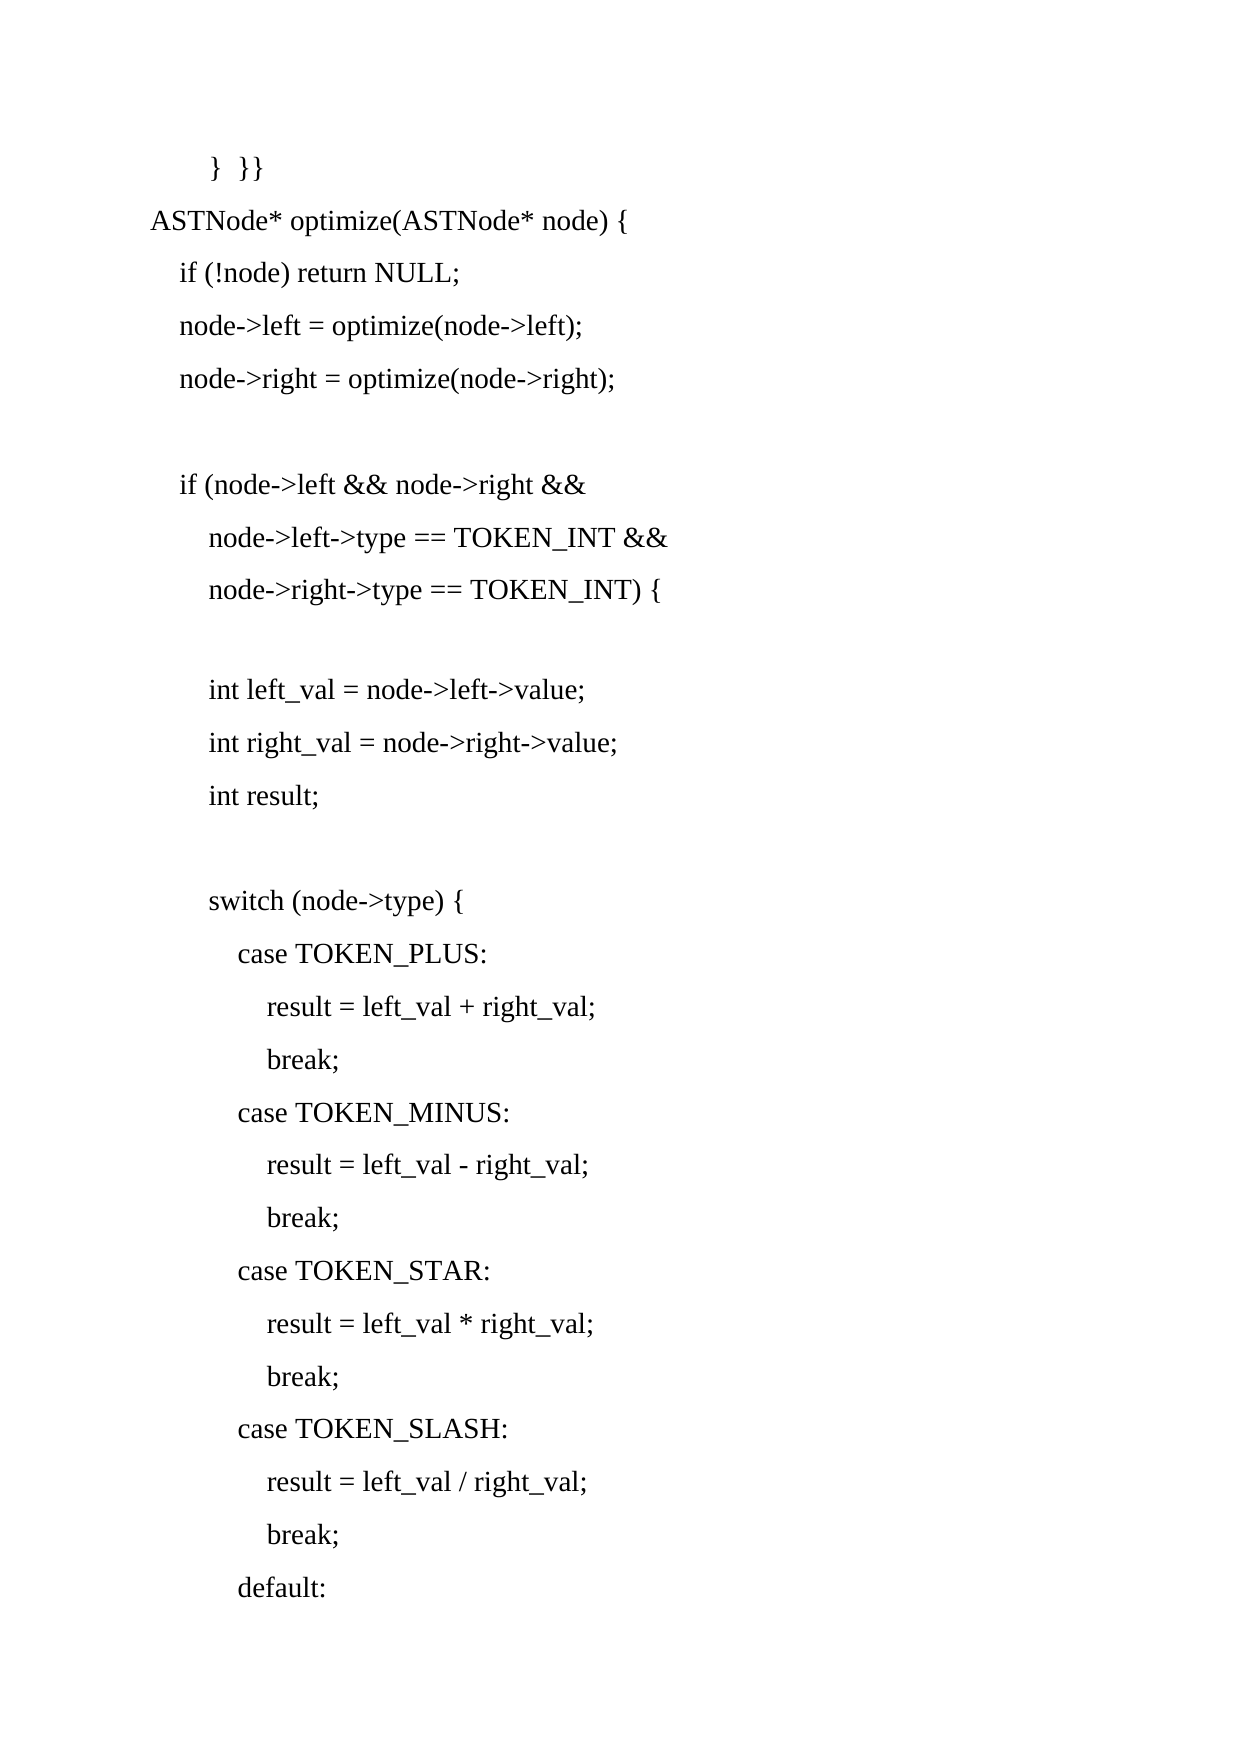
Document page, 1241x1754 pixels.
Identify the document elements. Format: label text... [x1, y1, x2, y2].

text switch (node->type) { [150, 883, 1090, 917]
text case TOKEN_STAR: [150, 1253, 1090, 1287]
text case TOKEN_MINUS: [150, 1095, 1090, 1128]
text break; [150, 1359, 1090, 1392]
text result = left_val + right_val; [150, 989, 1090, 1023]
text break; [150, 1517, 1090, 1551]
text case TOKEN_PLUS: [150, 936, 1090, 970]
text ASTNode* optimize(ASTNode* node) { [150, 203, 1090, 236]
text result = left_val - right_val; [150, 1147, 1090, 1181]
text break; [150, 1200, 1090, 1234]
text int result; [150, 778, 1090, 811]
text default: [150, 1570, 1090, 1603]
text node->left = optimize(node->left); [150, 308, 1090, 342]
text } }} [150, 150, 1090, 183]
text if (!node) return NULL; [150, 256, 1090, 289]
text int right_val = node->right->value; [150, 725, 1090, 758]
text node->right->type == TOKEN_INT) { [150, 572, 1090, 606]
text case TOKEN_SLASH: [150, 1412, 1090, 1445]
text break; [150, 1042, 1090, 1075]
text node->right = optimize(node->right); [150, 361, 1090, 395]
text result = left_val * right_val; [150, 1306, 1090, 1339]
text int left_val = node->left->value; [150, 672, 1090, 706]
text node->left->type == TOKEN_INT && [150, 520, 1090, 553]
text result = left_val / right_val; [150, 1464, 1090, 1498]
text if (node->left && node->right && [150, 467, 1090, 500]
